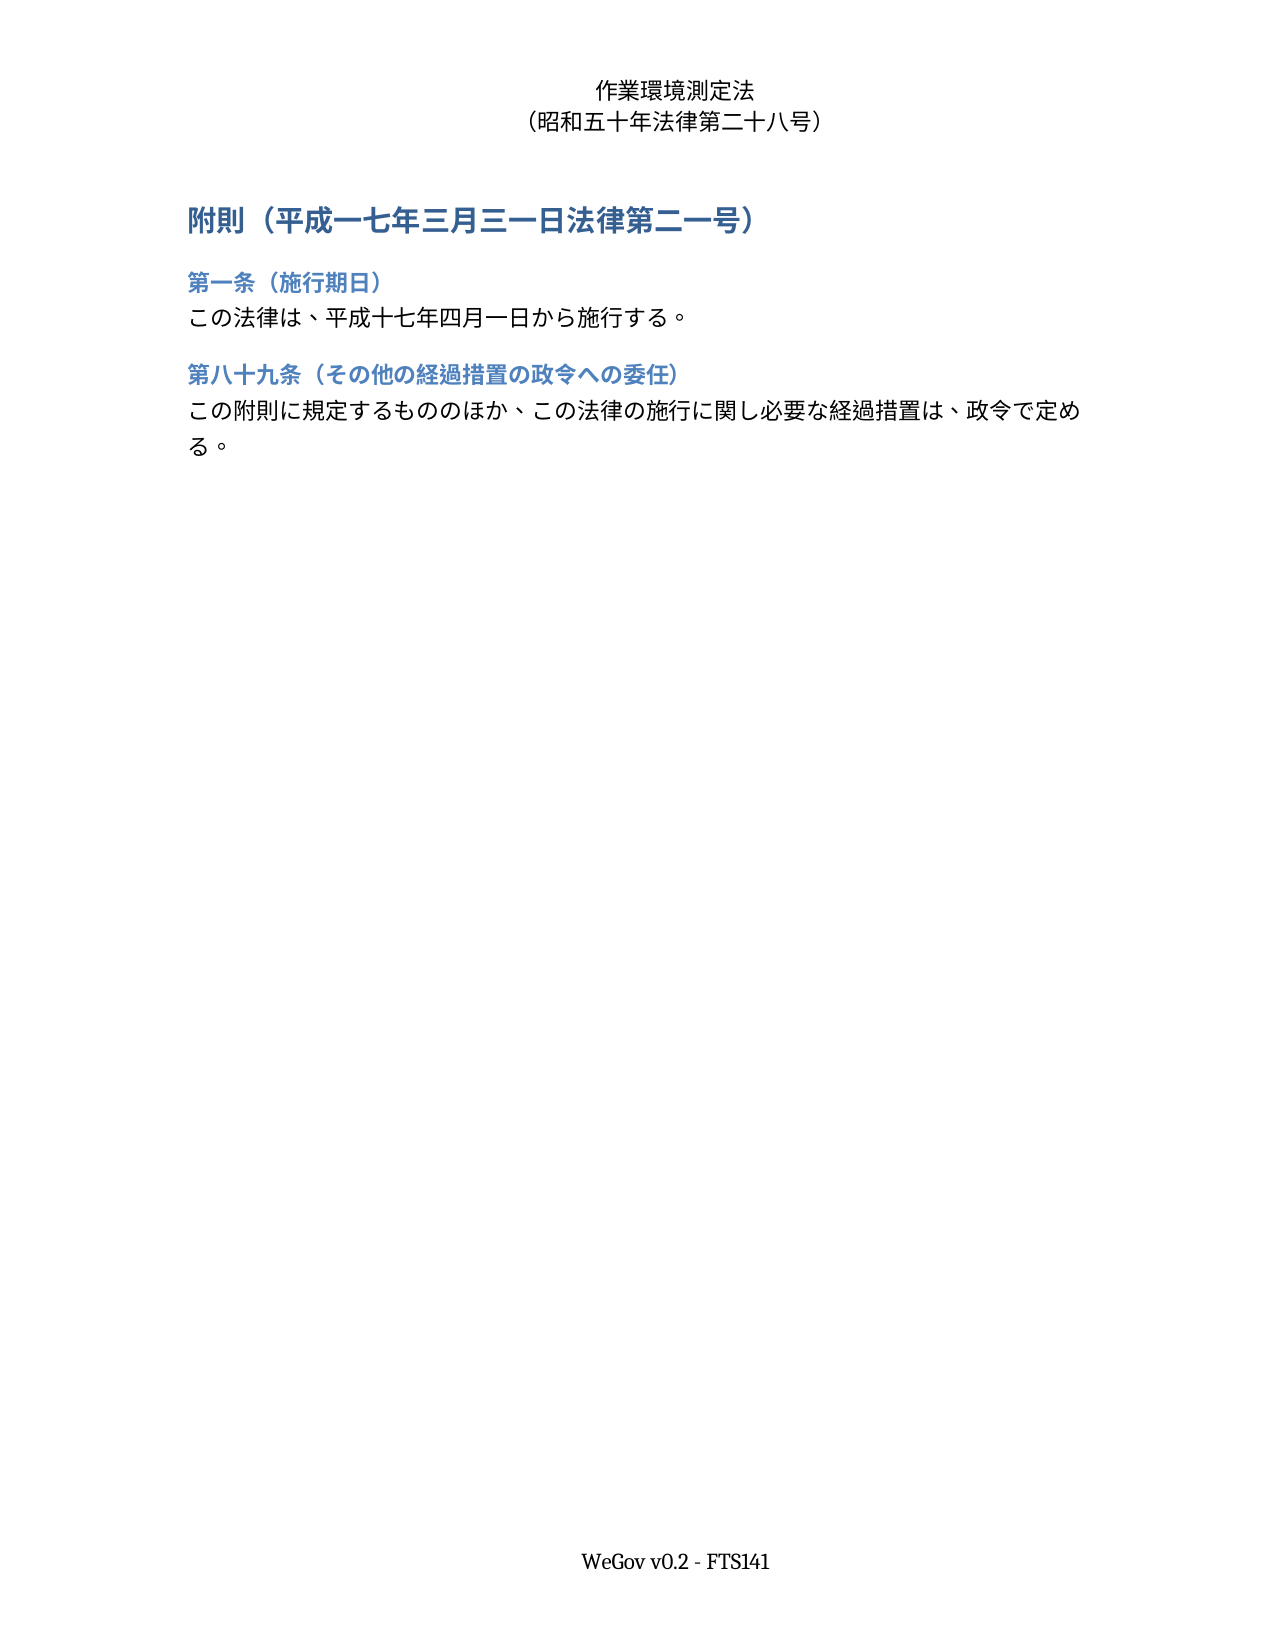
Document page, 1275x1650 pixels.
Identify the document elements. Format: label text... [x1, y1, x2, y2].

subtitle 第一条（施行期日） [187, 266, 1087, 298]
subtitle 附則（平成一七年三月三一日法律第二一号） [187, 200, 1087, 240]
text この附則に規定するもののほか、この法律の施行に関し必要な経過措置は、政令で定める。 [187, 395, 1087, 462]
subtitle 第八十九条（その他の経過措置の政令への委任） [187, 359, 1087, 390]
text この法律は、平成十七年四月一日から施行する。 [187, 302, 1087, 334]
